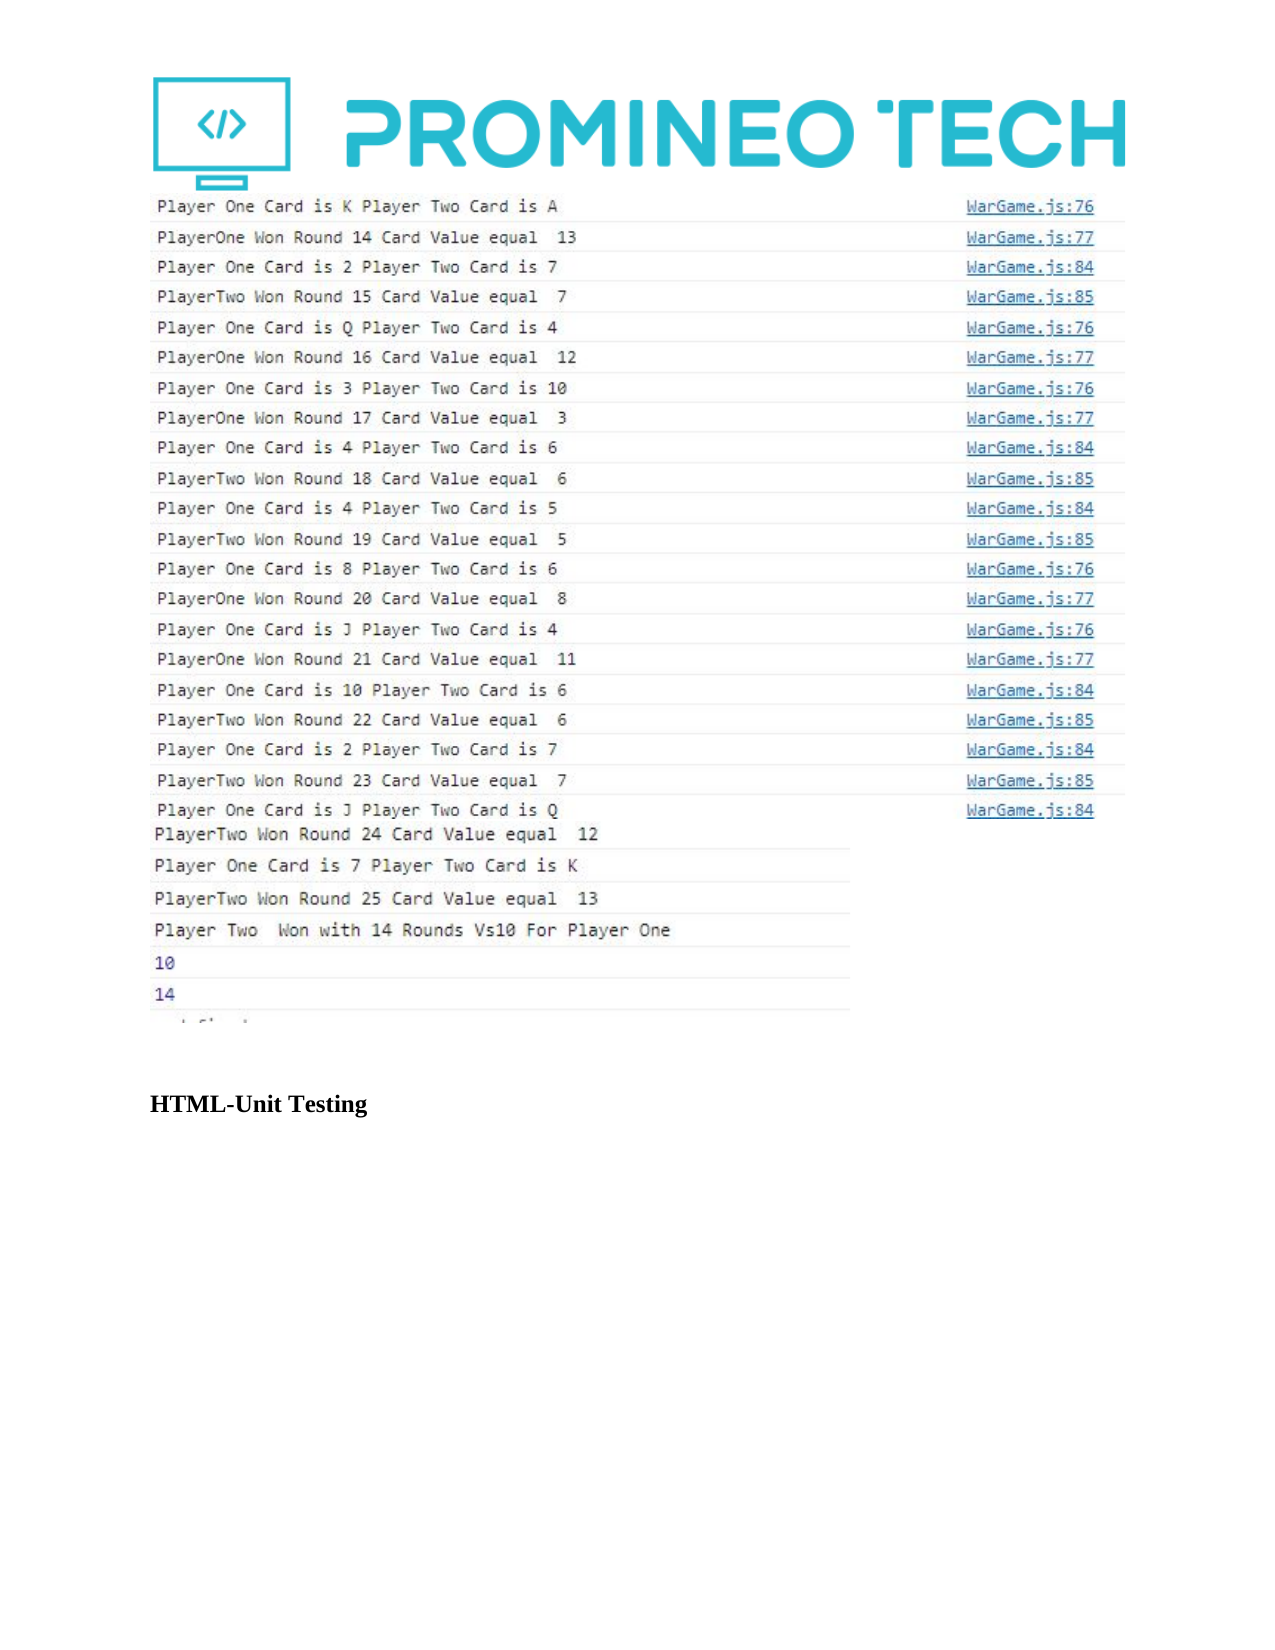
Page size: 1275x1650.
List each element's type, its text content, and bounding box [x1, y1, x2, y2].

text HTML-Unit Testing [150, 1089, 1125, 1118]
picture [150, 821, 851, 1023]
picture [150, 75, 1125, 819]
